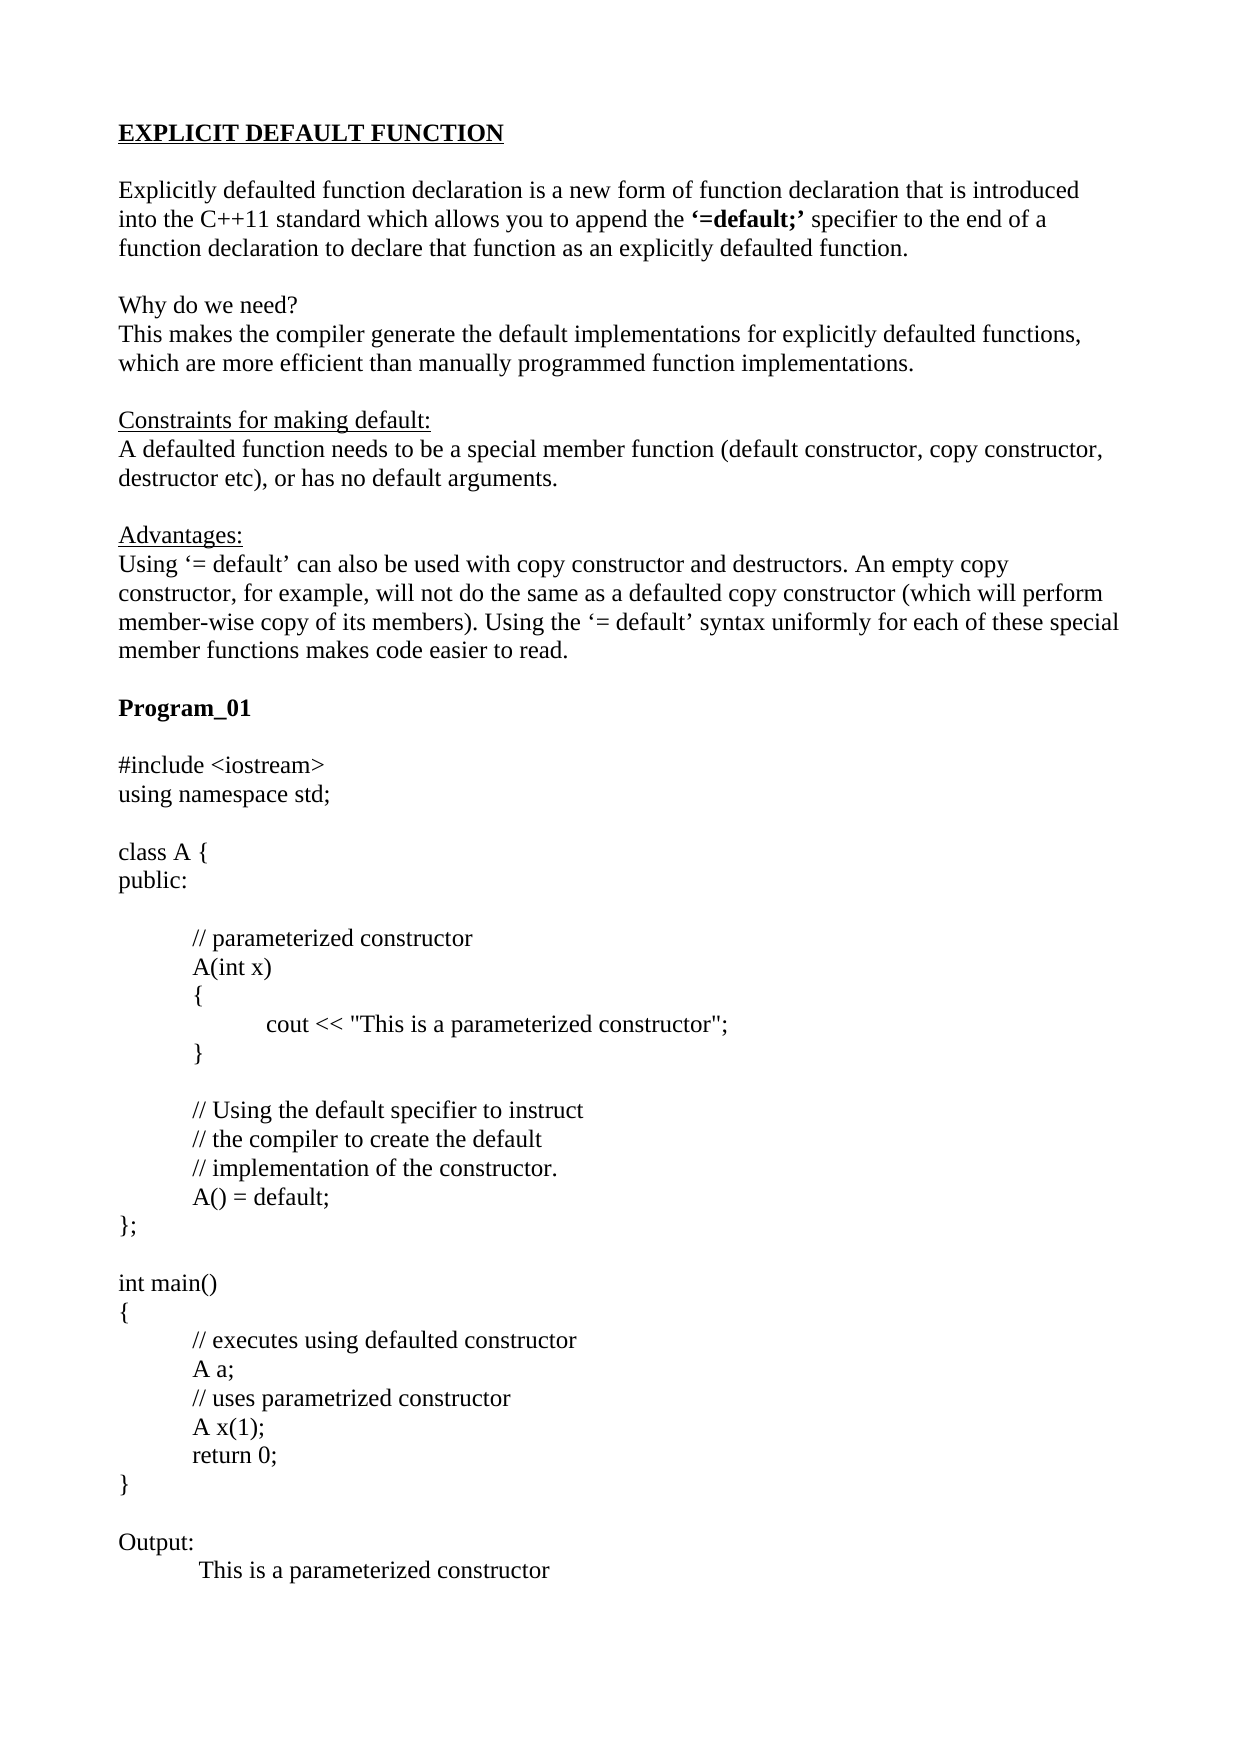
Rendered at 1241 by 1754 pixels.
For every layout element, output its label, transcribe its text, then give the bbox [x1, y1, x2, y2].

text // executes using defaulted constructor [118, 1326, 1122, 1354]
text EXPLICIT DEFAULT FUNCTION [118, 118, 1122, 147]
text public: [118, 866, 1122, 894]
text }; [118, 1211, 1122, 1239]
text // parameterized constructor [118, 923, 1122, 952]
text } [118, 1038, 1122, 1067]
text A x(1); [118, 1412, 1122, 1441]
text Why do we need? [118, 291, 1122, 319]
text This makes the compiler generate the default implementations for explicitly defaulted functions, which are more efficient than manually programmed function implementations. [118, 319, 1122, 377]
text int main() [118, 1268, 1122, 1297]
text #include <iostream> [118, 751, 1122, 779]
text Advantages: [118, 521, 1122, 549]
text Constraints for making default: [118, 406, 1122, 434]
text { [118, 1297, 1122, 1326]
text Explicitly defaulted function declaration is a new form of function declaration that is introduced into the C++11 standard which allows you to append the ‘=default;’ specifier to the end of a function declaration to declare that function as an explicitly defaulted function. [118, 176, 1122, 262]
text Program_01 [118, 693, 1122, 722]
text A(int x) [118, 952, 1122, 981]
text A defaulted function needs to be a special member function (default constructor, copy constructor, destructor etc), or has no default arguments. [118, 434, 1122, 492]
text { [118, 981, 1122, 1009]
text } [118, 1469, 1122, 1498]
text Using ‘= default’ can also be used with copy constructor and destructors. An empty copy constructor, for example, will not do the same as a defaulted copy constructor (which will perform member-wise copy of its members). Using the ‘= default’ syntax uniformly for each of these special member functions makes code easier to read. [118, 549, 1122, 664]
text // the compiler to create the default [118, 1124, 1122, 1153]
text A() = default; [118, 1182, 1122, 1211]
text // implementation of the constructor. [118, 1153, 1122, 1182]
text This is a parameterized constructor [118, 1556, 1122, 1584]
text A a; [118, 1354, 1122, 1383]
text cout << "This is a parameterized constructor"; [118, 1009, 1122, 1038]
text using namespace std; [118, 779, 1122, 808]
text // uses parametrized constructor [118, 1383, 1122, 1412]
text class A { [118, 837, 1122, 866]
text // Using the default specifier to instruct [118, 1096, 1122, 1124]
text return 0; [118, 1441, 1122, 1469]
text Output: [118, 1527, 1122, 1556]
